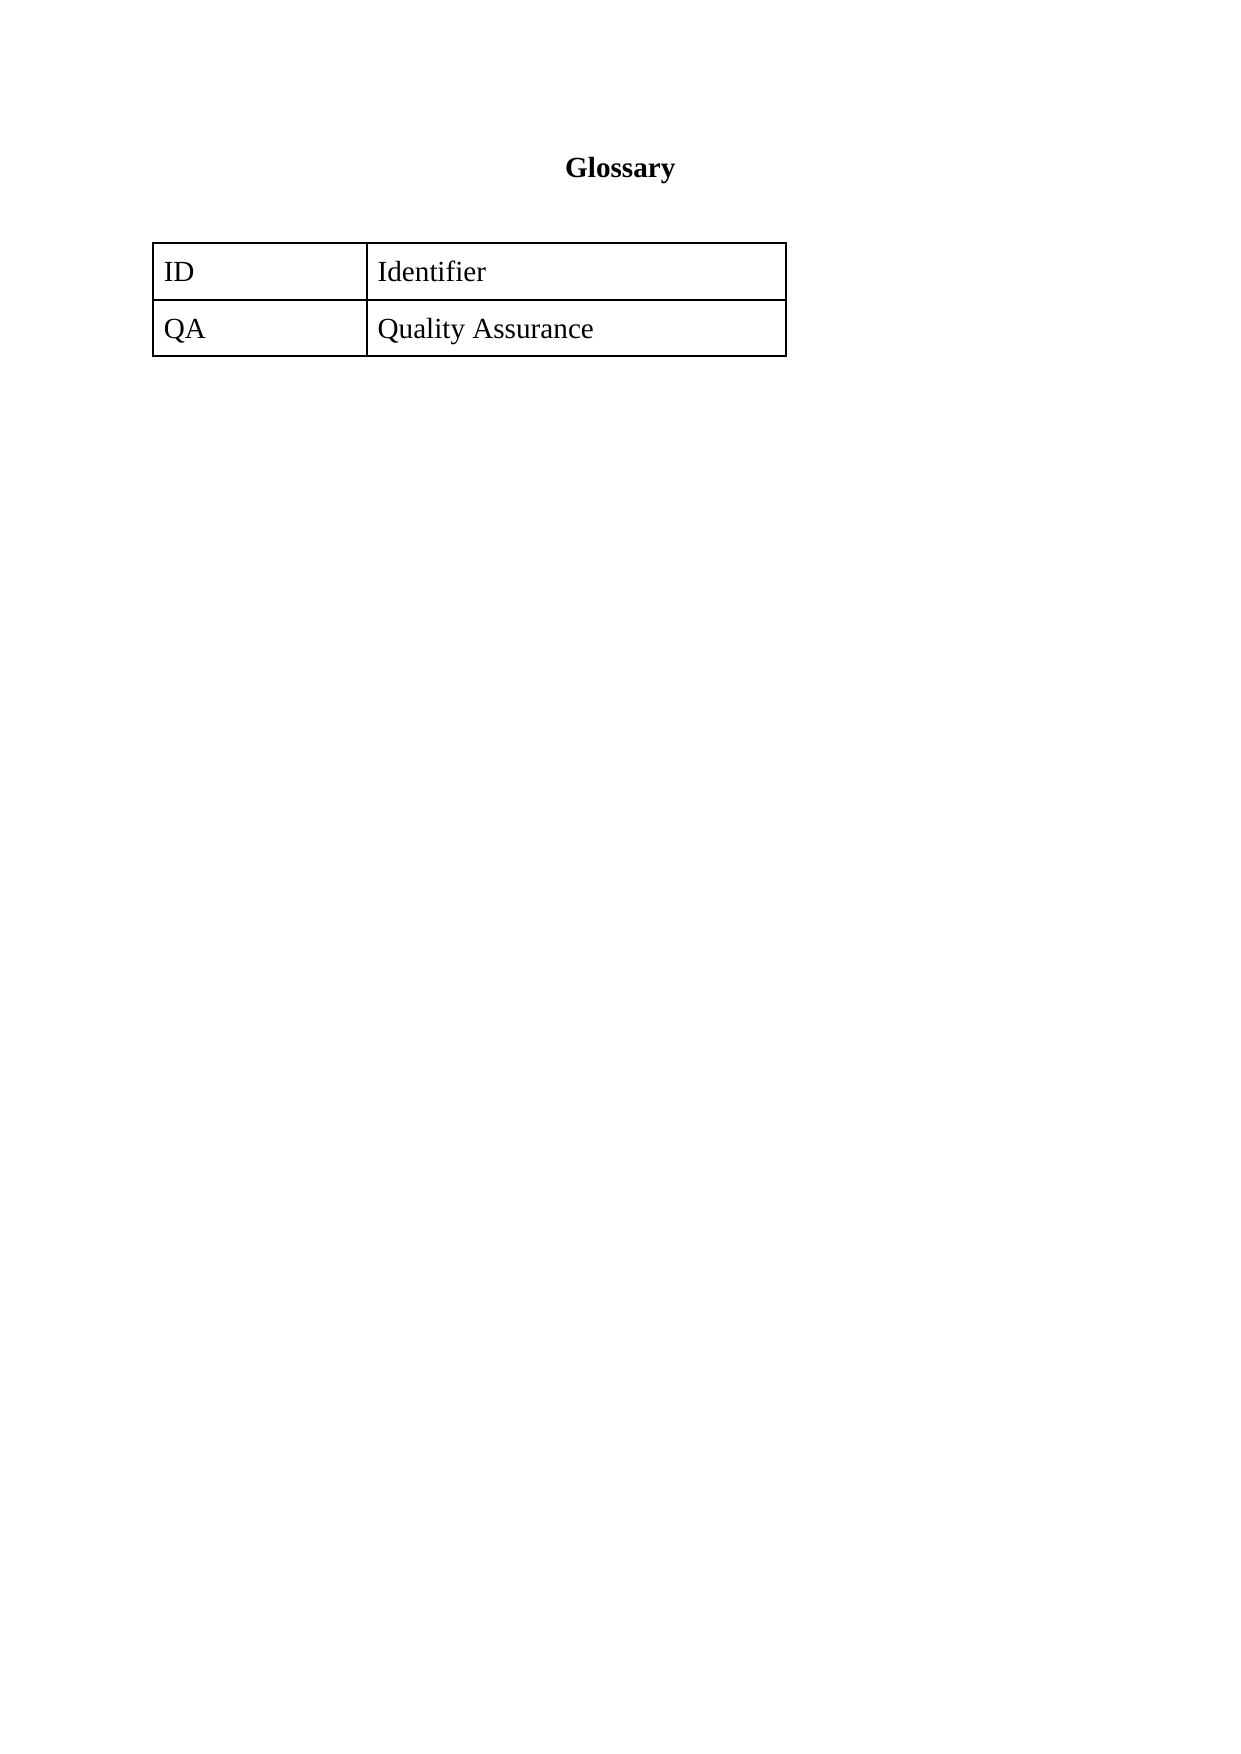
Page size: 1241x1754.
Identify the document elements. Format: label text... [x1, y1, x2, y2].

table_header Identifier [368, 244, 785, 298]
table_header ID [154, 244, 366, 298]
table_cell QA [154, 301, 366, 355]
text Glossary [150, 150, 1090, 183]
table_cell Quality Assurance [368, 301, 785, 355]
